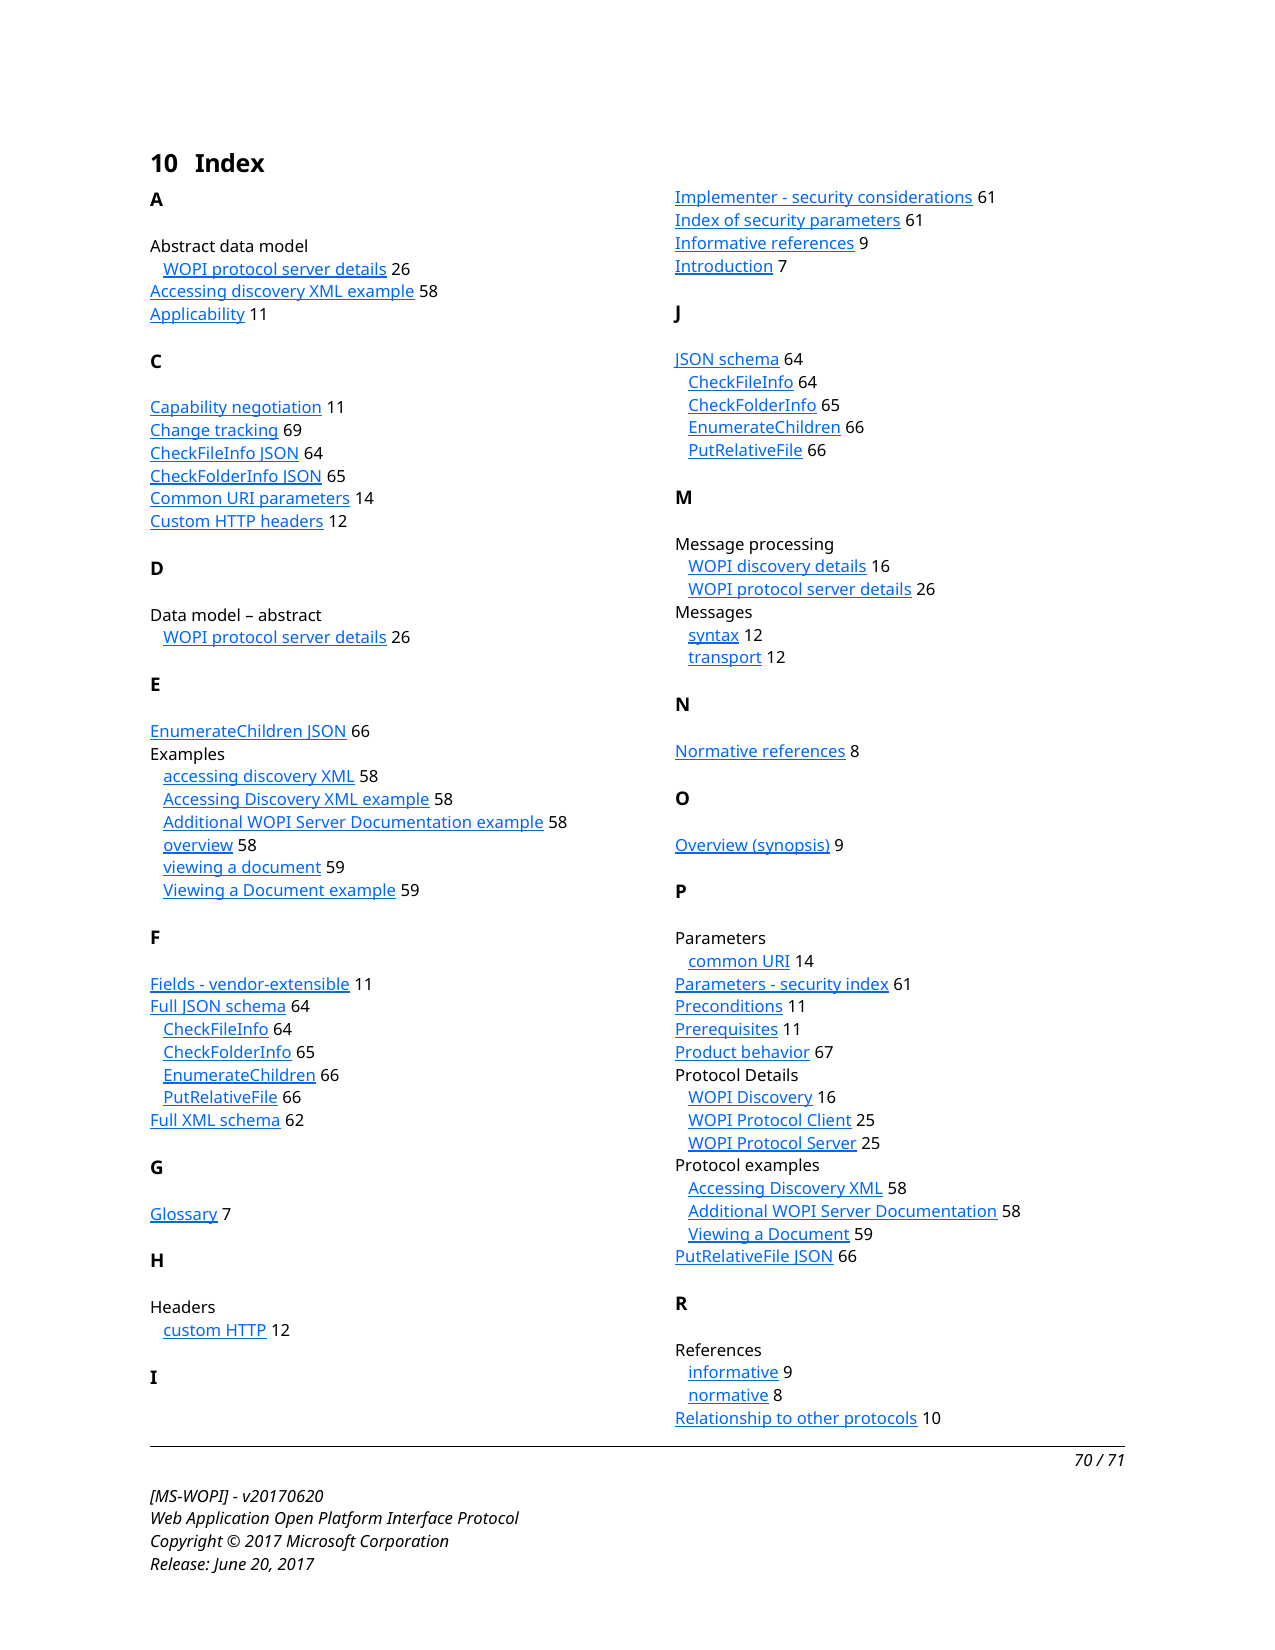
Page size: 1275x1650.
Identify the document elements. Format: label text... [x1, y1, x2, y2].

text Full XML schema 60 [150, 1108, 600, 1131]
text Overview (synopsis) 8 [675, 833, 1125, 856]
text Protocol Details [675, 1063, 1125, 1086]
text transport 12 [675, 646, 1125, 669]
text R [675, 1290, 1125, 1316]
text Implementer - security considerations 59 [675, 186, 1125, 209]
text G [150, 1154, 600, 1179]
text N [675, 691, 1125, 717]
text Common URI parameters 14 [150, 487, 600, 510]
text E [150, 671, 600, 697]
text A [150, 186, 600, 212]
text I [150, 1364, 600, 1389]
text custom HTTP 12 [150, 1318, 600, 1341]
text H [150, 1248, 600, 1273]
subtitle Index [150, 146, 1125, 180]
text F [150, 924, 600, 949]
text CheckFolderInfo JSON 63 [150, 464, 600, 487]
text Protocol examples [675, 1154, 1125, 1177]
text Parameters [675, 927, 1125, 949]
text Relationship to other protocols 10 [675, 1407, 1125, 1429]
text CheckFileInfo 62 [675, 371, 1125, 393]
text WOPI Protocol Client 23 [675, 1108, 1125, 1131]
text Additional WOPI Server Documentation 56 [675, 1199, 1125, 1222]
text Change tracking 67 [150, 419, 600, 442]
text Accessing Discovery XML example 56 [150, 788, 600, 811]
text WOPI protocol server details 24 [150, 257, 600, 280]
text informative 8 [675, 1361, 1125, 1384]
text EnumerateChildren 64 [150, 1063, 600, 1086]
text Message processing [675, 532, 1125, 555]
text WOPI protocol server details 25 [675, 578, 1125, 601]
text Product behavior 65 [675, 1040, 1125, 1063]
text common URI 14 [675, 949, 1125, 972]
text Additional WOPI Server Documentation example 56 [150, 811, 600, 833]
text Introduction 6 [675, 254, 1125, 277]
text CheckFileInfo 62 [150, 1018, 600, 1040]
text O [675, 785, 1125, 811]
text Viewing a Document 57 [675, 1222, 1125, 1245]
text normative 7 [675, 1384, 1125, 1407]
text P [675, 879, 1125, 904]
text Parameters - security index 59 [675, 972, 1125, 995]
text Full JSON schema 62 [150, 995, 600, 1018]
text Custom HTTP headers 12 [150, 510, 600, 532]
text Examples [150, 742, 600, 765]
text PutRelativeFile 64 [675, 439, 1125, 461]
text CheckFileInfo JSON 62 [150, 442, 600, 464]
text Preconditions 10 [675, 995, 1125, 1018]
text Capability negotiation 10 [150, 396, 600, 419]
text Informative references 8 [675, 232, 1125, 254]
text EnumerateChildren 64 [675, 416, 1125, 439]
text Abstract data model [150, 234, 600, 257]
text accessing discovery XML 56 [150, 765, 600, 788]
text WOPI Discovery 15 [675, 1086, 1125, 1108]
text D [150, 555, 600, 581]
text WOPI Protocol Server 24 [675, 1131, 1125, 1154]
text C [150, 348, 600, 373]
text Glossary 6 [150, 1202, 600, 1225]
text Accessing discovery XML example 56 [150, 280, 600, 302]
text overview 56 [150, 833, 600, 856]
text CheckFolderInfo 63 [675, 393, 1125, 416]
text WOPI discovery details 15 [675, 555, 1125, 578]
text References [675, 1338, 1125, 1361]
text viewing a document 57 [150, 856, 600, 879]
text PutRelativeFile 64 [150, 1086, 600, 1108]
text Headers [150, 1296, 600, 1318]
text Data model – abstract [150, 603, 600, 626]
text Fields - vendor-extensible 10 [150, 972, 600, 995]
text EnumerateChildren JSON 64 [150, 720, 600, 742]
text J [675, 300, 1125, 325]
text JSON schema 62 [675, 348, 1125, 371]
text PutRelativeFile JSON 64 [675, 1245, 1125, 1267]
text WOPI protocol server details 24 [150, 626, 600, 649]
text Prerequisites 10 [675, 1018, 1125, 1040]
text syntax 12 [675, 623, 1125, 646]
text M [675, 484, 1125, 510]
text Normative references 7 [675, 739, 1125, 762]
text Accessing Discovery XML 56 [675, 1177, 1125, 1199]
text CheckFolderInfo 63 [150, 1040, 600, 1063]
text Viewing a Document example 57 [150, 879, 600, 901]
text Messages [675, 601, 1125, 623]
text Applicability 10 [150, 302, 600, 325]
text Index of security parameters 59 [675, 209, 1125, 232]
